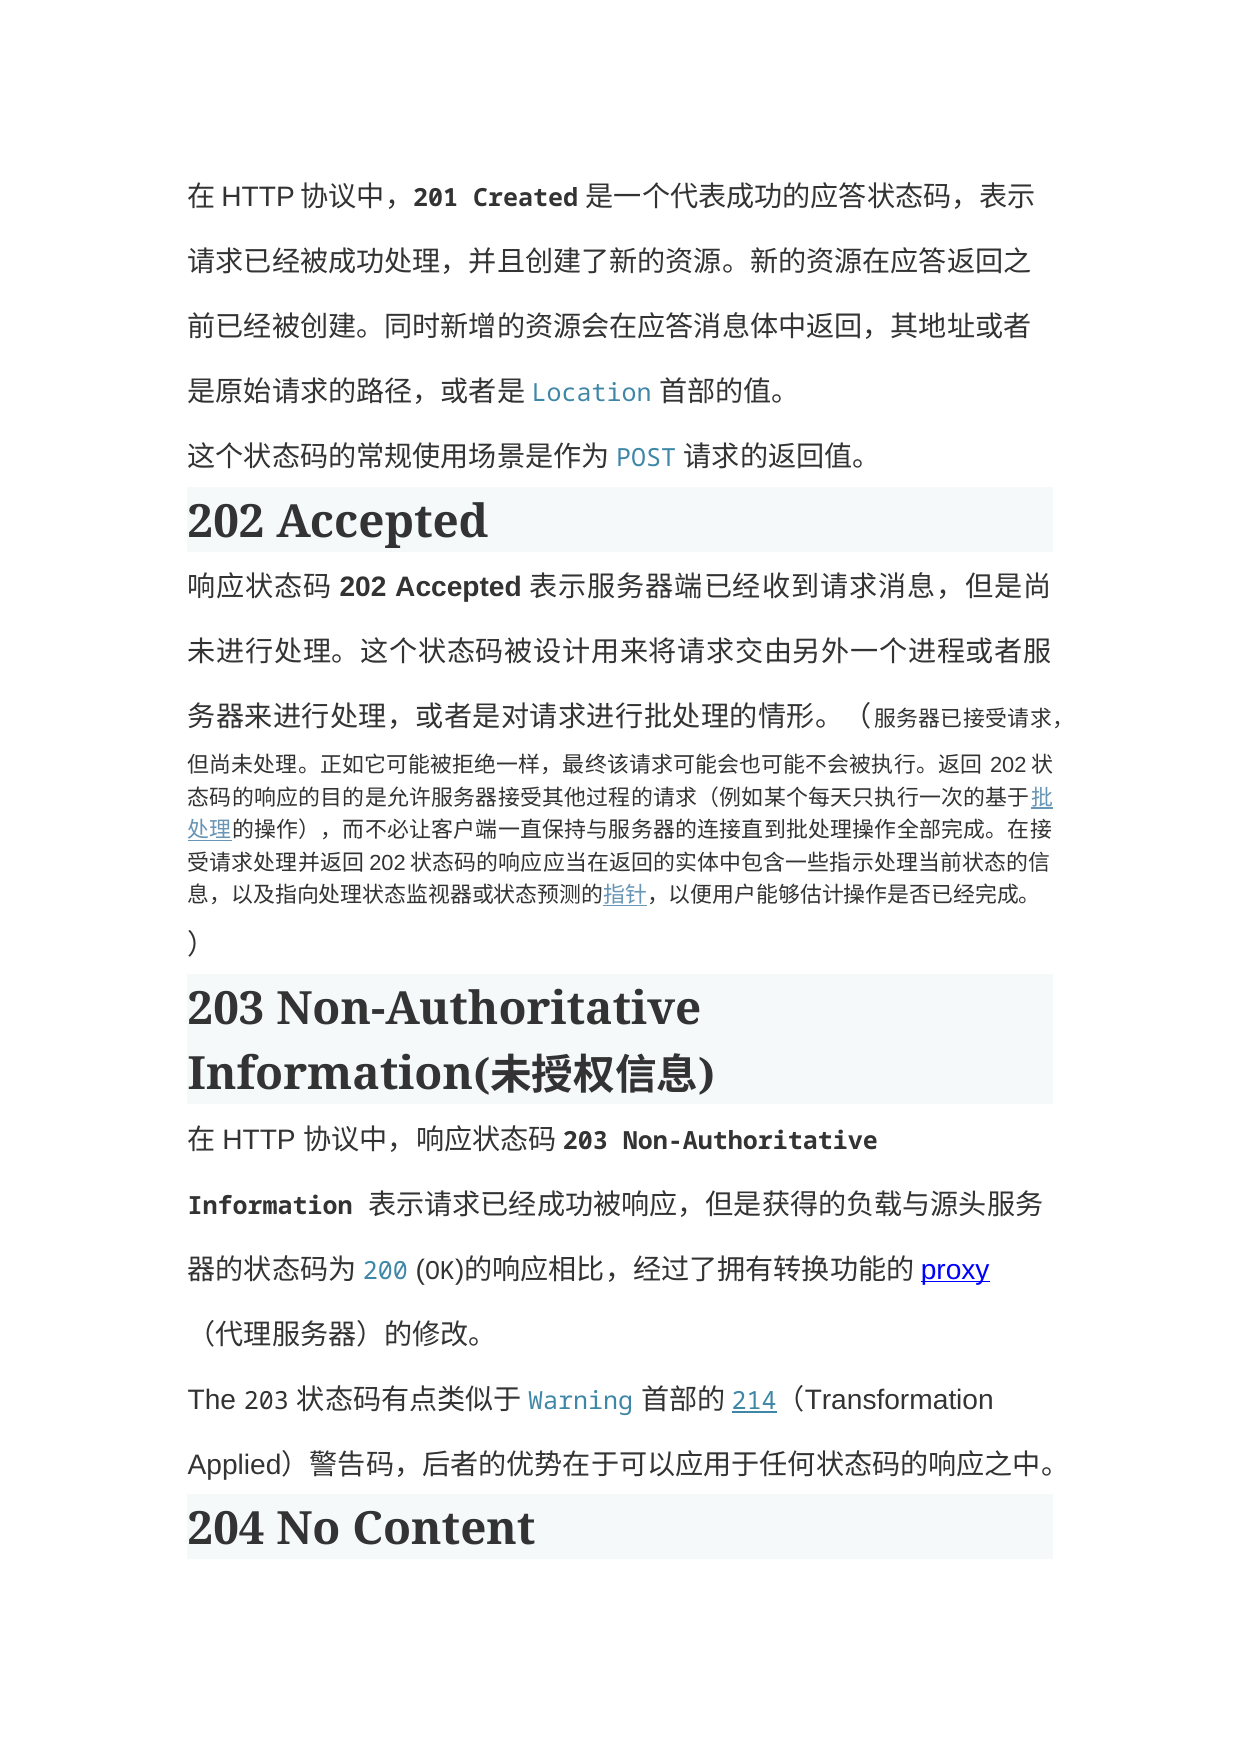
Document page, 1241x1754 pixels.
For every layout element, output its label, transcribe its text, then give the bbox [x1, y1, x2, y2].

text 响应状态码 202 Accepted 表示服务器端已经收到请求消息，但是尚未进行处理。这个状态码被设计用来将请求交由另外一个进程或者服务器来进行处理，或者是对请求进行批处理的情形。（服务器已接受请求，但尚未处理。正如它可能被拒绝一样，最终该请求可能会也可能不会被执行。返回202状态码的响应的目的是允许服务器接受其他过程的请求（例如某个每天只执行一次的基于批处理的操作），而不必让客户端一直保持与服务器的连接直到批处理操作全部完成。在接受请求处理并返回202状态码的响应应当在返回的实体中包含一些指示处理当前状态的信息，以及指向处理状态监视器或状态预测的指针，以便用户能够估计操作是否已经完成。 [187, 552, 1053, 909]
text 在 HTTP 协议中，响应状态码 203 Non-Authoritative Information 表示请求已经成功被响应，但是获得的负载与源头服务器的状态码为 200 (OK)的响应相比，经过了拥有转换功能的 proxy （代理服务器）的修改。 [187, 1104, 1053, 1364]
text The 203 状态码有点类似于 Warning 首部的 214（Transformation Applied）警告码，后者的优势在于可以应用于任何状态码的响应之中。 [187, 1364, 1053, 1494]
text 203 Non-Authoritative Information(未授权信息) [187, 974, 1053, 1104]
text 204 No Content [187, 1494, 1053, 1559]
text ） [187, 909, 1053, 974]
text 在HTTP协议中，201 Created 是一个代表成功的应答状态码，表示请求已经被成功处理，并且创建了新的资源。新的资源在应答返回之前已经被创建。同时新增的资源会在应答消息体中返回，其地址或者是原始请求的路径，或者是 Location 首部的值。 [187, 162, 1053, 422]
text 202 Accepted [187, 487, 1053, 552]
text 这个状态码的常规使用场景是作为 POST 请求的返回值。 [187, 422, 1053, 487]
